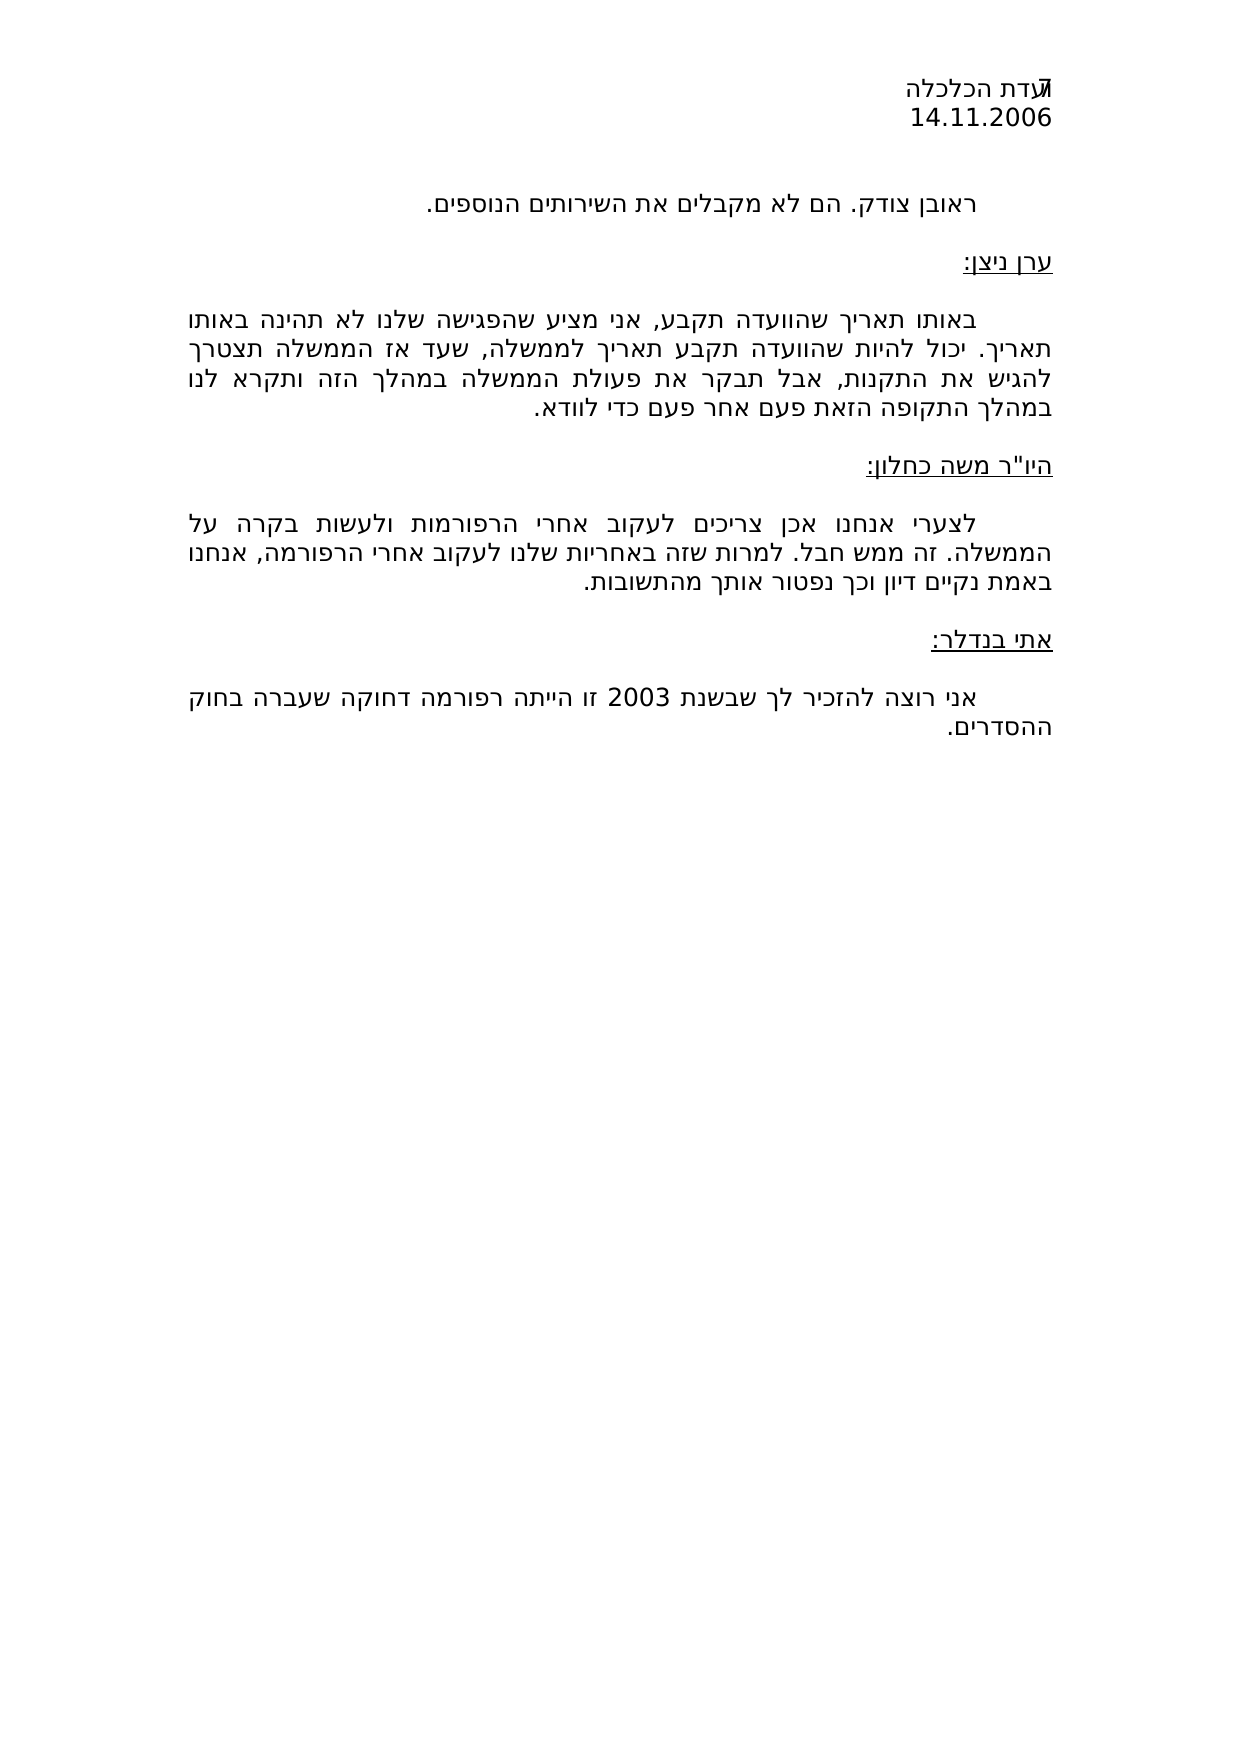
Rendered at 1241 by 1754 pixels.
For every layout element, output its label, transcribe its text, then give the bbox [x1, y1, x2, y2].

text לצערי אנחנו אכן צריכים לעקוב אחרי הרפורמות ולעשות בקרה על הממשלה. זה ממש חבל. למרות שזה באחריות שלנו לעקוב אחרי הרפורמה, אנחנו באמת נקיים דיון וכך נפטור אותך מהתשובות. [187, 509, 1053, 596]
text ערן ניצן: [187, 247, 1053, 277]
text היו"ר משה כחלון: [187, 451, 1053, 480]
text באותו תאריך שהוועדה תקבע, אני מציע שהפגישה שלנו לא תהינה באותו תאריך. יכול להיות שהוועדה תקבע תאריך לממשלה, שעד אז הממשלה תצטרך להגיש את התקנות, אבל תבקר את פעולת הממשלה במהלך הזה ותקרא לנו במהלך התקופה הזאת פעם אחר פעם כדי לוודא. [187, 305, 1053, 422]
text אתי בנדלר: [187, 625, 1053, 654]
text אני רוצה להזכיר לך שבשנת 2003 זו הייתה רפורמה דחוקה שעברה בחוק ההסדרים. [187, 683, 1053, 741]
text ראובן צודק. הם לא מקבלים את השירותים הנוספים. [187, 189, 1053, 219]
